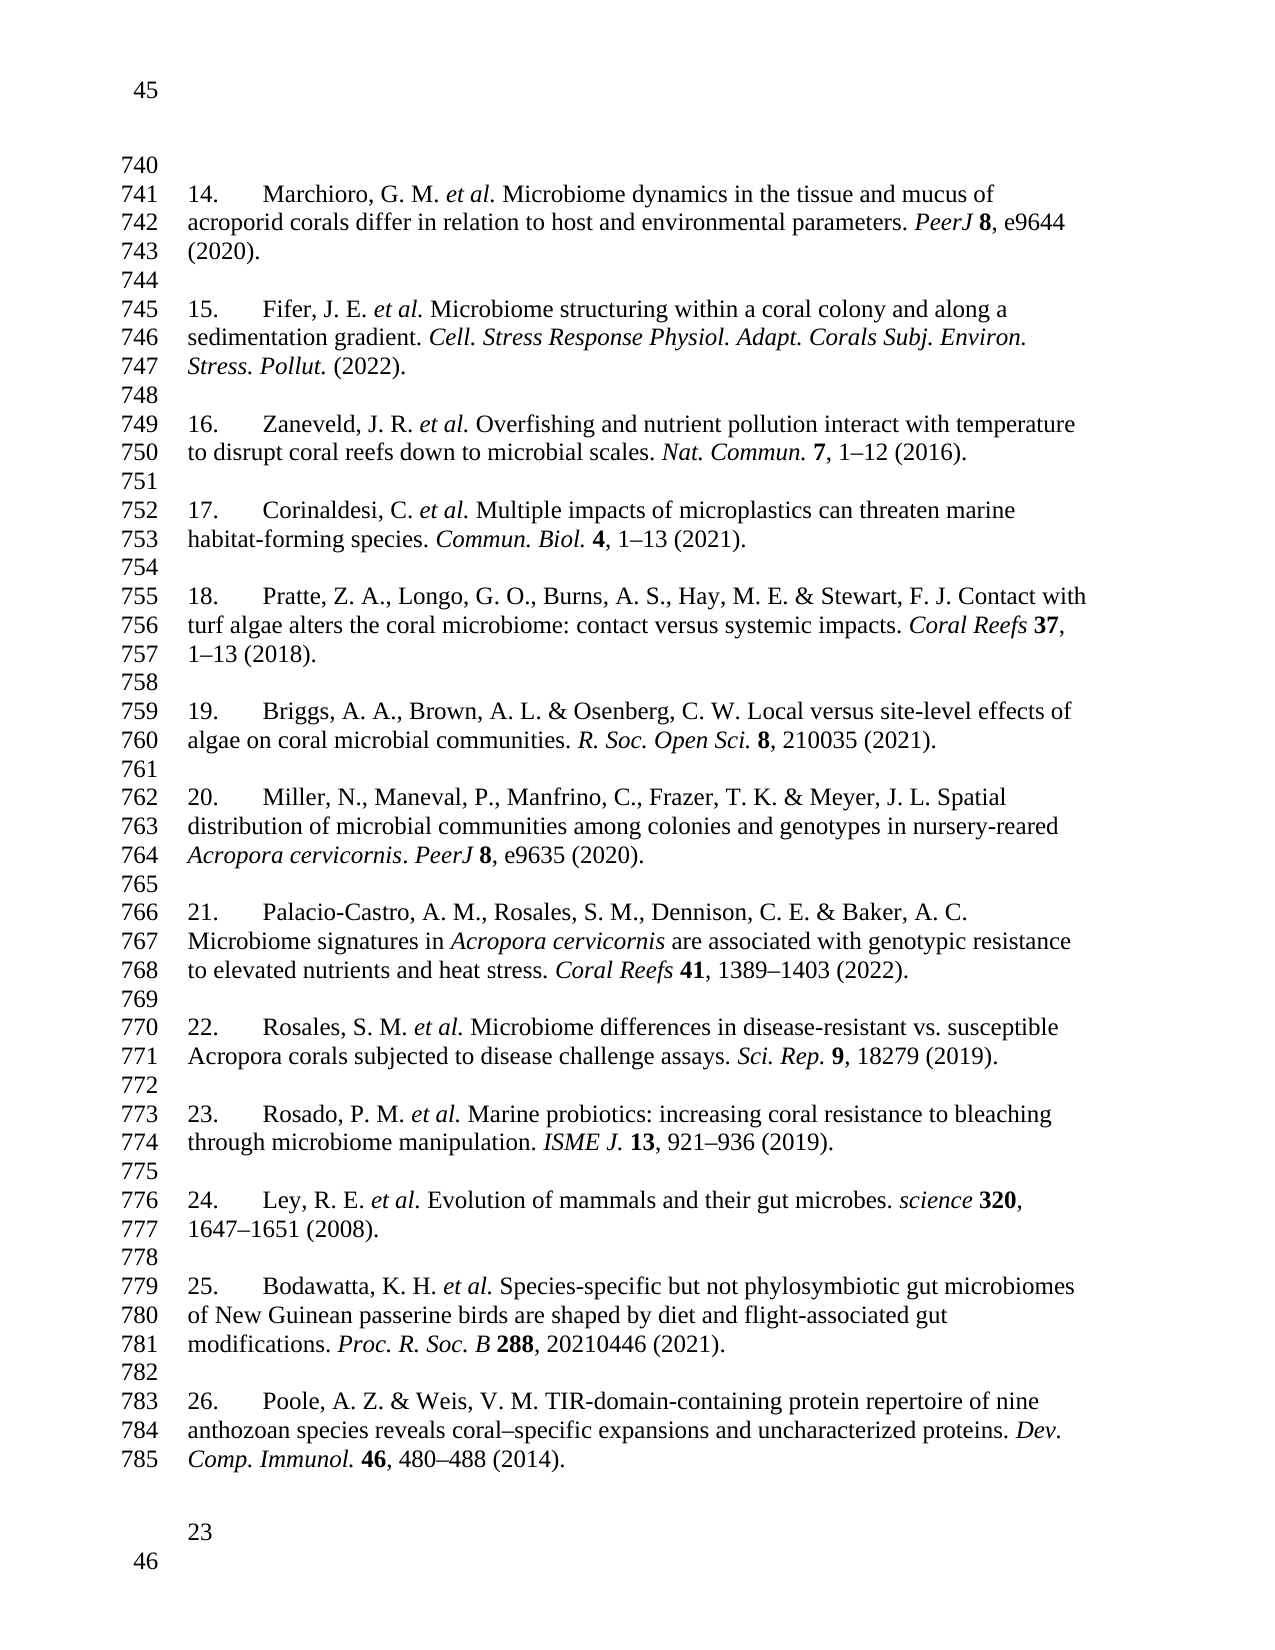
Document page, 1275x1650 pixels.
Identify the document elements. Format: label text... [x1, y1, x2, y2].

text 19. Briggs, A. A., Brown, A. L. & Osenberg, C. W. Local versus site-level effects of algae on coral microbial communities. R. Soc. Open Sci. 8, 210035 (2021). [187, 696, 1087, 754]
text 16. Zaneveld, J. R. et al. Overfishing and nutrient pollution interact with temperature to disrupt coral reefs down to microbial scales. Nat. Commun. 7, 1–12 (2016). [187, 409, 1087, 466]
text 20. Miller, N., Maneval, P., Manfrino, C., Frazer, T. K. & Meyer, J. L. Spatial distribution of microbial communities among colonies and genotypes in nursery-reared Acropora cervicornis. PeerJ 8, e9635 (2020). [187, 782, 1087, 869]
text 26. Poole, A. Z. & Weis, V. M. TIR-domain-containing protein repertoire of nine anthozoan species reveals coral–specific expansions and uncharacterized proteins. Dev. Comp. Immunol. 46, 480–488 (2014). [187, 1386, 1087, 1472]
text 24. Ley, R. E. et al. Evolution of mammals and their gut microbes. science 320, 1647–1651 (2008). [187, 1185, 1087, 1242]
text 25. Bodawatta, K. H. et al. Species-specific but not phylosymbiotic gut microbiomes of New Guinean passerine birds are shaped by diet and flight-associated gut modifications. Proc. R. Soc. B 288, 20210446 (2021). [187, 1271, 1087, 1357]
text 22. Rosales, S. M. et al. Microbiome differences in disease-resistant vs. susceptible Acropora corals subjected to disease challenge assays. Sci. Rep. 9, 18279 (2019). [187, 1012, 1087, 1070]
text 14. Marchioro, G. M. et al. Microbiome dynamics in the tissue and mucus of acroporid corals differ in relation to host and environmental parameters. PeerJ 8, e9644 (2020). [187, 179, 1087, 265]
text 21. Palacio-Castro, A. M., Rosales, S. M., Dennison, C. E. & Baker, A. C. Microbiome signatures in Acropora cervicornis are associated with genotypic resistance to elevated nutrients and heat stress. Coral Reefs 41, 1389–1403 (2022). [187, 897, 1087, 984]
text 23. Rosado, P. M. et al. Marine probiotics: increasing coral resistance to bleaching through microbiome manipulation. ISME J. 13, 921–936 (2019). [187, 1099, 1087, 1156]
text 18. Pratte, Z. A., Longo, G. O., Burns, A. S., Hay, M. E. & Stewart, F. J. Contact with turf algae alters the coral microbiome: contact versus systemic impacts. Coral Reefs 37, 1–13 (2018). [187, 581, 1087, 667]
text 17. Corinaldesi, C. et al. Multiple impacts of microplastics can threaten marine habitat-forming species. Commun. Biol. 4, 1–13 (2021). [187, 495, 1087, 552]
text 15. Fifer, J. E. et al. Microbiome structuring within a coral colony and along a sedimentation gradient. Cell. Stress Response Physiol. Adapt. Corals Subj. Environ. Stress. Pollut. (2022). [187, 294, 1087, 380]
